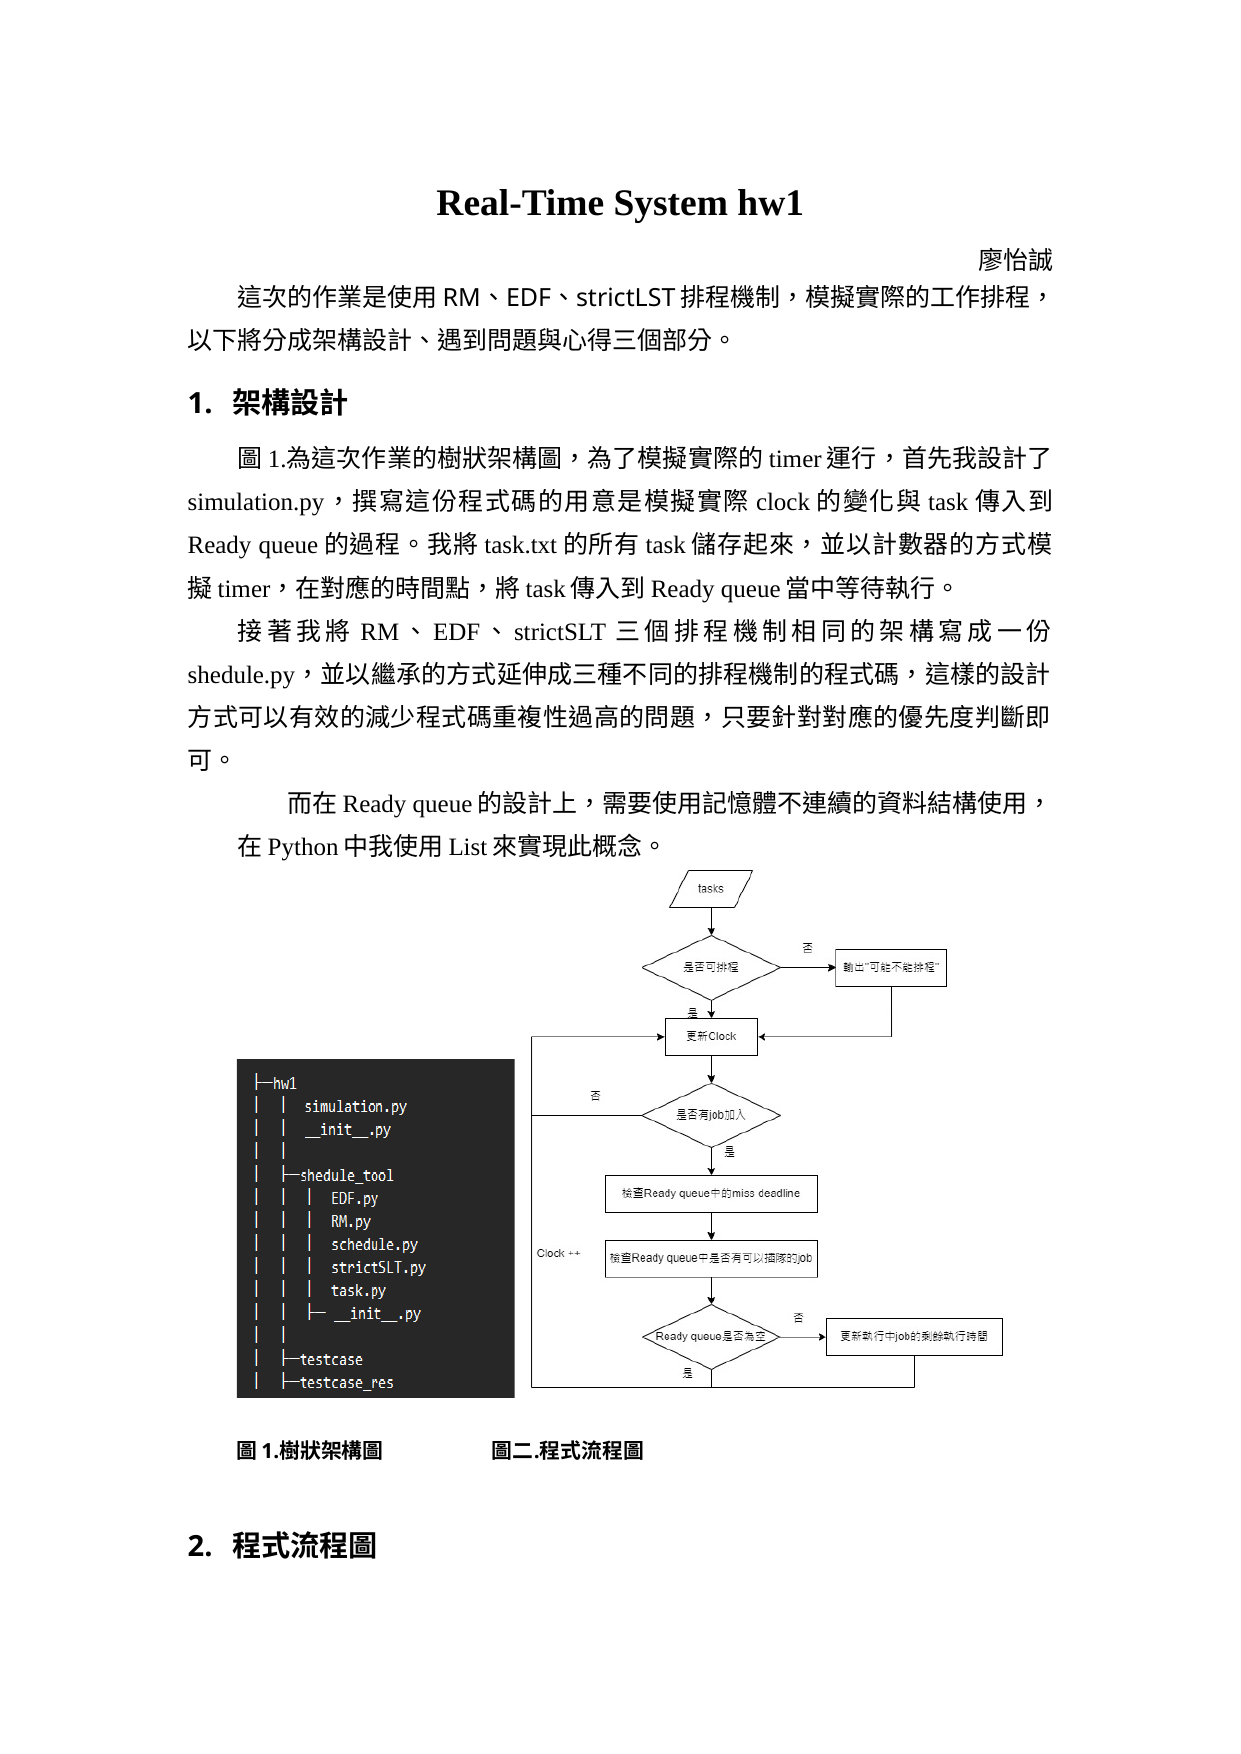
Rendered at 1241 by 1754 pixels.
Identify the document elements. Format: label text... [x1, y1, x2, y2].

text 廖怡誠 [187, 239, 1053, 277]
text 而在Ready queue的設計上，需要使用記憶體不連續的資料結構使用，在Python中我使用List來實現此概念。 [237, 783, 1053, 863]
list 圖1.為這次作業的樹狀架構圖，為了模擬實際的timer運行，首先我設計了simulation.py，撰寫這份程式碼的用意是模擬實際clock的變化與task傳入到Ready queue的過程。我將task.txt的所有task儲存起來，並以計數器的方式模擬timer，在對應的時間點，將task傳入到Ready queue當中等待執行。 [187, 438, 1053, 605]
list 接著我將RM、EDF、strictSLT三個排程機制相同的架構寫成一份shedule.py，並以繼承的方式延伸成三種不同的排程機制的程式碼，這樣的設計方式可以有效的減少程式碼重複性過高的問題，只要針對對應的優先度判斷即可。 [187, 610, 1053, 777]
text Real-Time System hw1 [187, 164, 1053, 239]
text 這次的作業是使用RM、EDF、strictLST排程機制，模擬實際的工作排程，以下將分成架構設計、遇到問題與心得三個部分。 [187, 277, 1053, 358]
picture [522, 868, 1004, 1398]
list 架構設計 [187, 363, 1053, 438]
list 程式流程圖 [187, 1506, 1053, 1581]
picture [236, 1059, 515, 1398]
text 圖1.樹狀架構圖 圖二.程式流程圖 [187, 1431, 1053, 1469]
